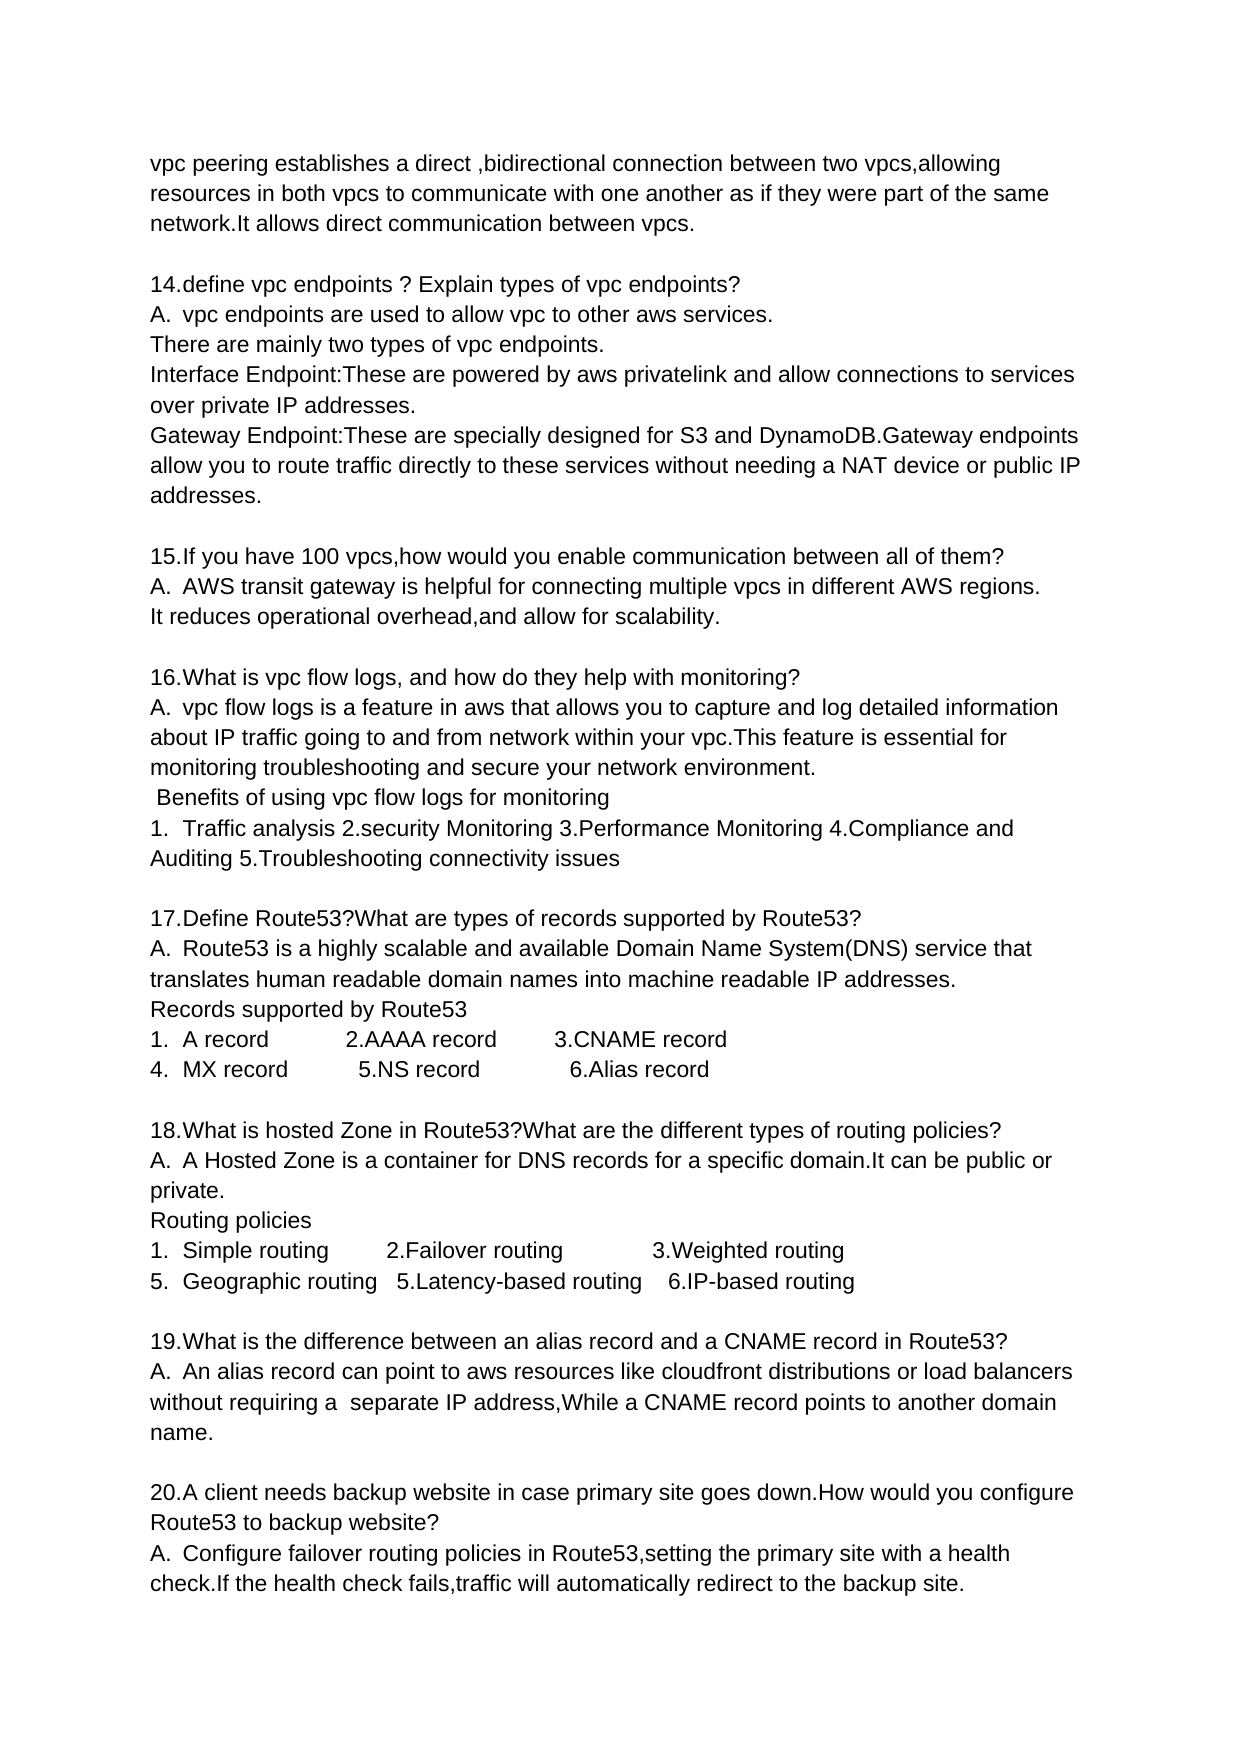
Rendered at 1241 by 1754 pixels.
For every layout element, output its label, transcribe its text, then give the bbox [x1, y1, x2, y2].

list A client needs backup website in case primary site goes down.How would you configure Route53 to backup website? [150, 1479, 1090, 1536]
list If you have 100 vpcs,how would you enable communication between all of them? [150, 543, 1090, 569]
list vpc endpoints are used to allow vpc to other aws services. [150, 301, 1090, 327]
list Route53 is a highly scalable and available Domain Name System(DNS) service that translates human readable domain names into machine readable IP addresses. [150, 935, 1090, 992]
list Records supported by Route53 [150, 996, 1090, 1022]
list Define Route53?What are types of records supported by Route53? [150, 905, 1090, 932]
list A record 2.AAAA record 3.CNAME record [150, 1026, 1090, 1052]
list Traffic analysis 2.security Monitoring 3.Performance Monitoring 4.Compliance and Auditing 5.Troubleshooting connectivity issues [150, 814, 1090, 871]
list Benefits of using vpc flow logs for monitoring [150, 784, 1090, 811]
list AWS transit gateway is helpful for connecting multiple vpcs in different AWS regions. [150, 573, 1090, 599]
list What is hosted Zone in Route53?What are the different types of routing policies? [150, 1117, 1090, 1143]
list MX record 5.NS record 6.Alias record [150, 1056, 1090, 1083]
list What is vpc flow logs, and how do they help with monitoring? [150, 663, 1090, 690]
list Simple routing 2.Failover routing 3.Weighted routing [150, 1237, 1090, 1264]
list An alias record can point to aws resources like cloudfront distributions or load balancers without requiring a separate IP address,While a CNAME record points to another domain name. [150, 1358, 1090, 1445]
list define vpc endpoints ? Explain types of vpc endpoints? [150, 271, 1090, 297]
list It reduces operational overhead,and allow for scalability. [150, 603, 1090, 629]
list Gateway Endpoint:These are specially designed for S3 and DynamoDB.Gateway endpoints allow you to route traffic directly to these services without needing a NAT device or public IP addresses. [150, 422, 1090, 509]
list Routing policies [150, 1207, 1090, 1234]
list There are mainly two types of vpc endpoints. [150, 331, 1090, 358]
list Geographic routing 5.Latency-based routing 6.IP-based routing [150, 1268, 1090, 1294]
list Configure failover routing policies in Route53,setting the primary site with a health check.If the health check fails,traffic will automatically redirect to the backup site. [150, 1539, 1090, 1596]
list vpc peering establishes a direct ,bidirectional connection between two vpcs,allowing resources in both vpcs to communicate with one another as if they were part of the same network.It allows direct communication between vpcs. [150, 150, 1090, 237]
list Interface Endpoint:These are powered by aws privatelink and allow connections to services over private IP addresses. [150, 361, 1090, 418]
list vpc flow logs is a feature in aws that allows you to capture and log detailed information about IP traffic going to and from network within your vpc.This feature is essential for monitoring troubleshooting and secure your network environment. [150, 694, 1090, 781]
list What is the difference between an alias record and a CNAME record in Route53? [150, 1328, 1090, 1354]
list A Hosted Zone is a container for DNS records for a specific domain.It can be public or private. [150, 1147, 1090, 1203]
